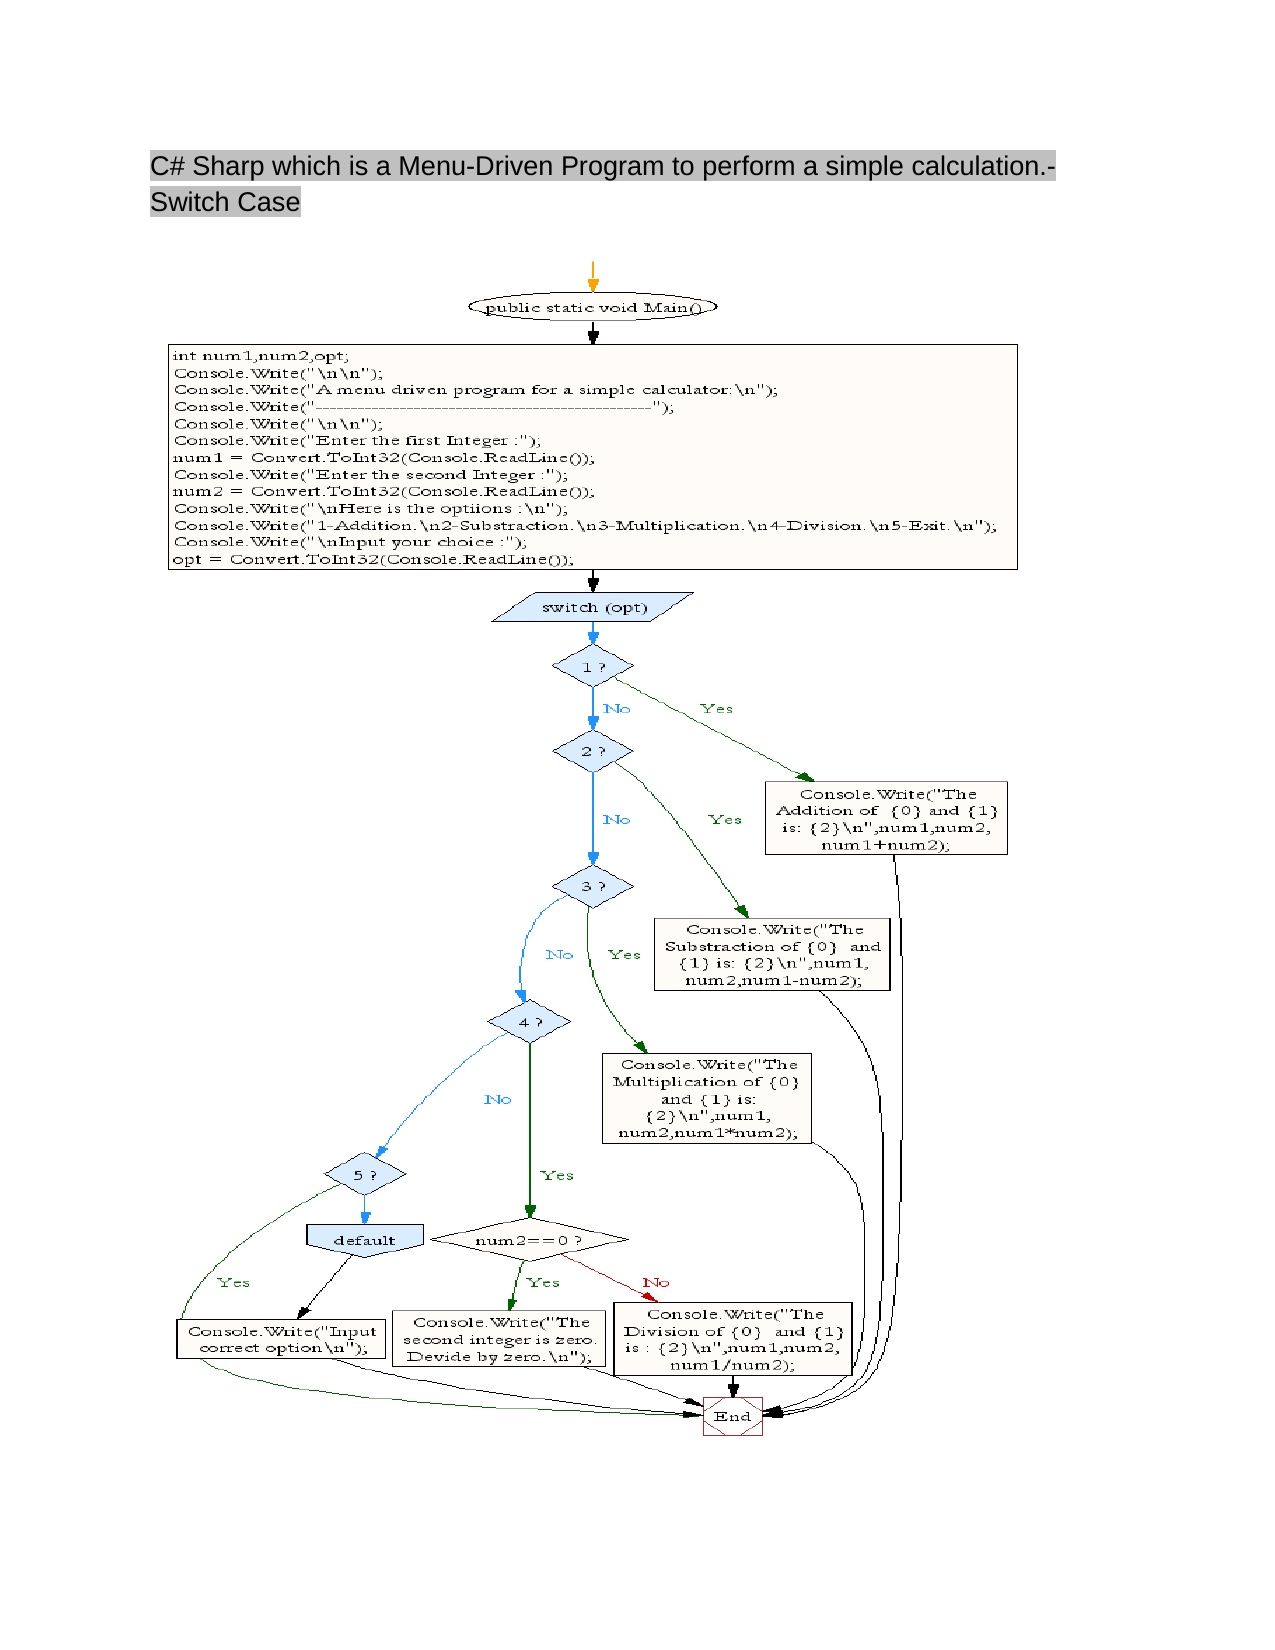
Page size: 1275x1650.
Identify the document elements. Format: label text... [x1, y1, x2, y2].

text C# Sharp which is a Menu-Driven Program to perform a simple calculation.-Switch Case [150, 150, 1125, 217]
picture [150, 242, 1020, 1448]
